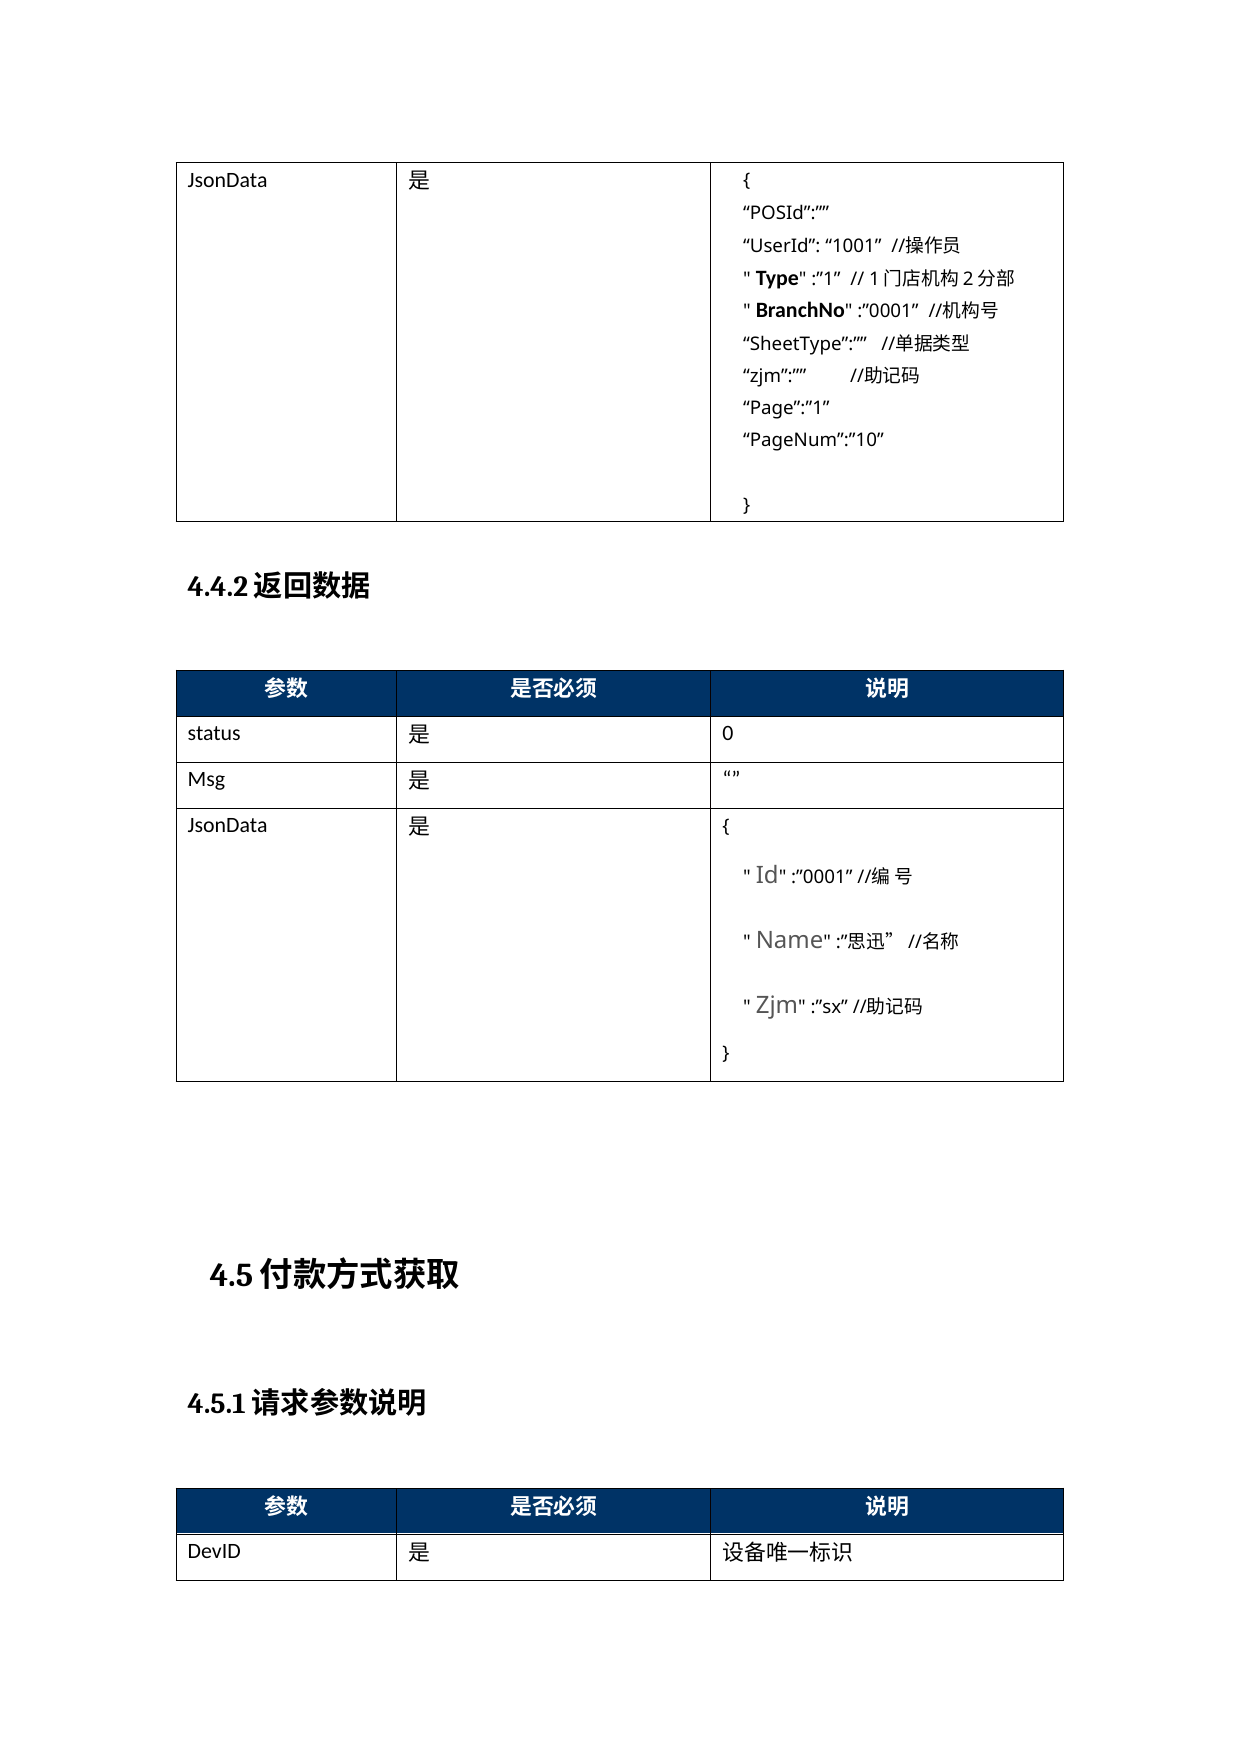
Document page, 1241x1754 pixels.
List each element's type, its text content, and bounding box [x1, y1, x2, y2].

table_cell JsonData [177, 809, 396, 1081]
table_cell DevID [177, 1535, 396, 1579]
subtitle 4.5付款方式获取 [187, 1239, 1053, 1304]
table_cell status [177, 717, 396, 762]
table_cell 是 [397, 809, 710, 1081]
table_cell 是 [397, 717, 710, 762]
table_cell { “POSId”:”” “UserId”: “1001” //操作员 " Type" :”1” // 1门店机构 2分部 " BranchNo" :”0001” //机构号 “SheetType”:”” //单据类型 “zjm”:”” //助记码 “Page”:”1” “PageNum”:”10” } [711, 163, 1063, 521]
table_cell JsonData [177, 163, 396, 521]
table_cell 0 [711, 717, 1063, 762]
table_header 说明 [711, 1489, 1063, 1533]
table_cell { " Id" :”0001” //编 号 " Name" :”思迅” //名称 " Zjm" :”sx” //助记码 } [711, 809, 1063, 1081]
subtitle 4.4.2返回数据 [187, 551, 1053, 616]
table_cell “” [711, 763, 1063, 808]
table_header 是否必须 [397, 671, 710, 716]
table_header 参数 [177, 1489, 396, 1533]
table_cell Msg [177, 763, 396, 808]
table_header 是否必须 [397, 1489, 710, 1533]
table_cell 是 [397, 163, 710, 521]
table_header 参数 [177, 671, 396, 716]
table_cell 设备唯一标识 [711, 1535, 1063, 1579]
table_header 说明 [711, 671, 1063, 716]
subtitle 4.5.1请求参数说明 [187, 1369, 1053, 1434]
table_cell 是 [397, 763, 710, 808]
table_cell 是 [397, 1535, 710, 1579]
